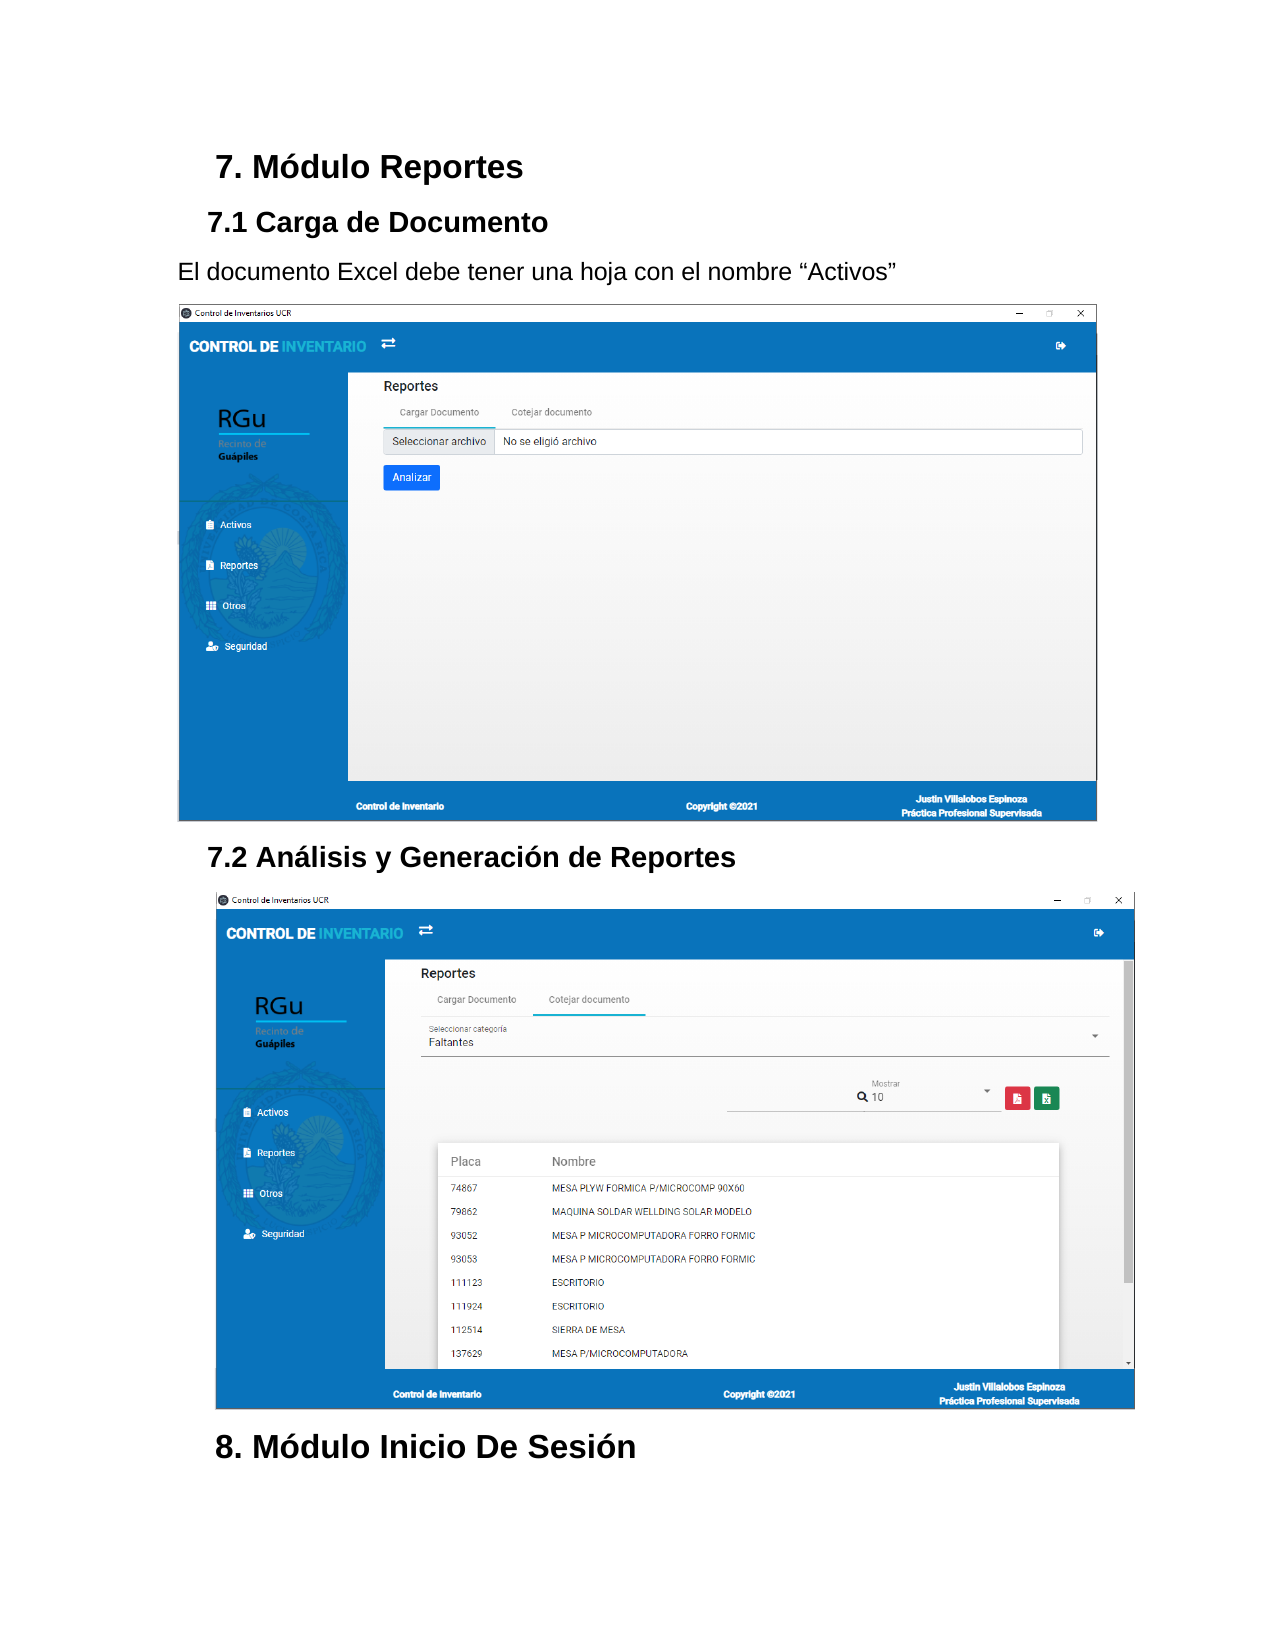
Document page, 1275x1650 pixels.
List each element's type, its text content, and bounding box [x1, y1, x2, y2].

subtitle 7. Módulo Reportes [215, 148, 1098, 186]
picture [177, 304, 1098, 822]
picture [214, 892, 1135, 1410]
text El documento Excel debe tener una hoja con el nombre “Activos” [177, 257, 1098, 286]
subtitle 7.2 Análisis y Generación de Reportes [207, 840, 1098, 873]
subtitle 7.1 Carga de Documento [207, 205, 1098, 238]
subtitle 8. Módulo Inicio De Sesión [215, 1427, 1098, 1466]
